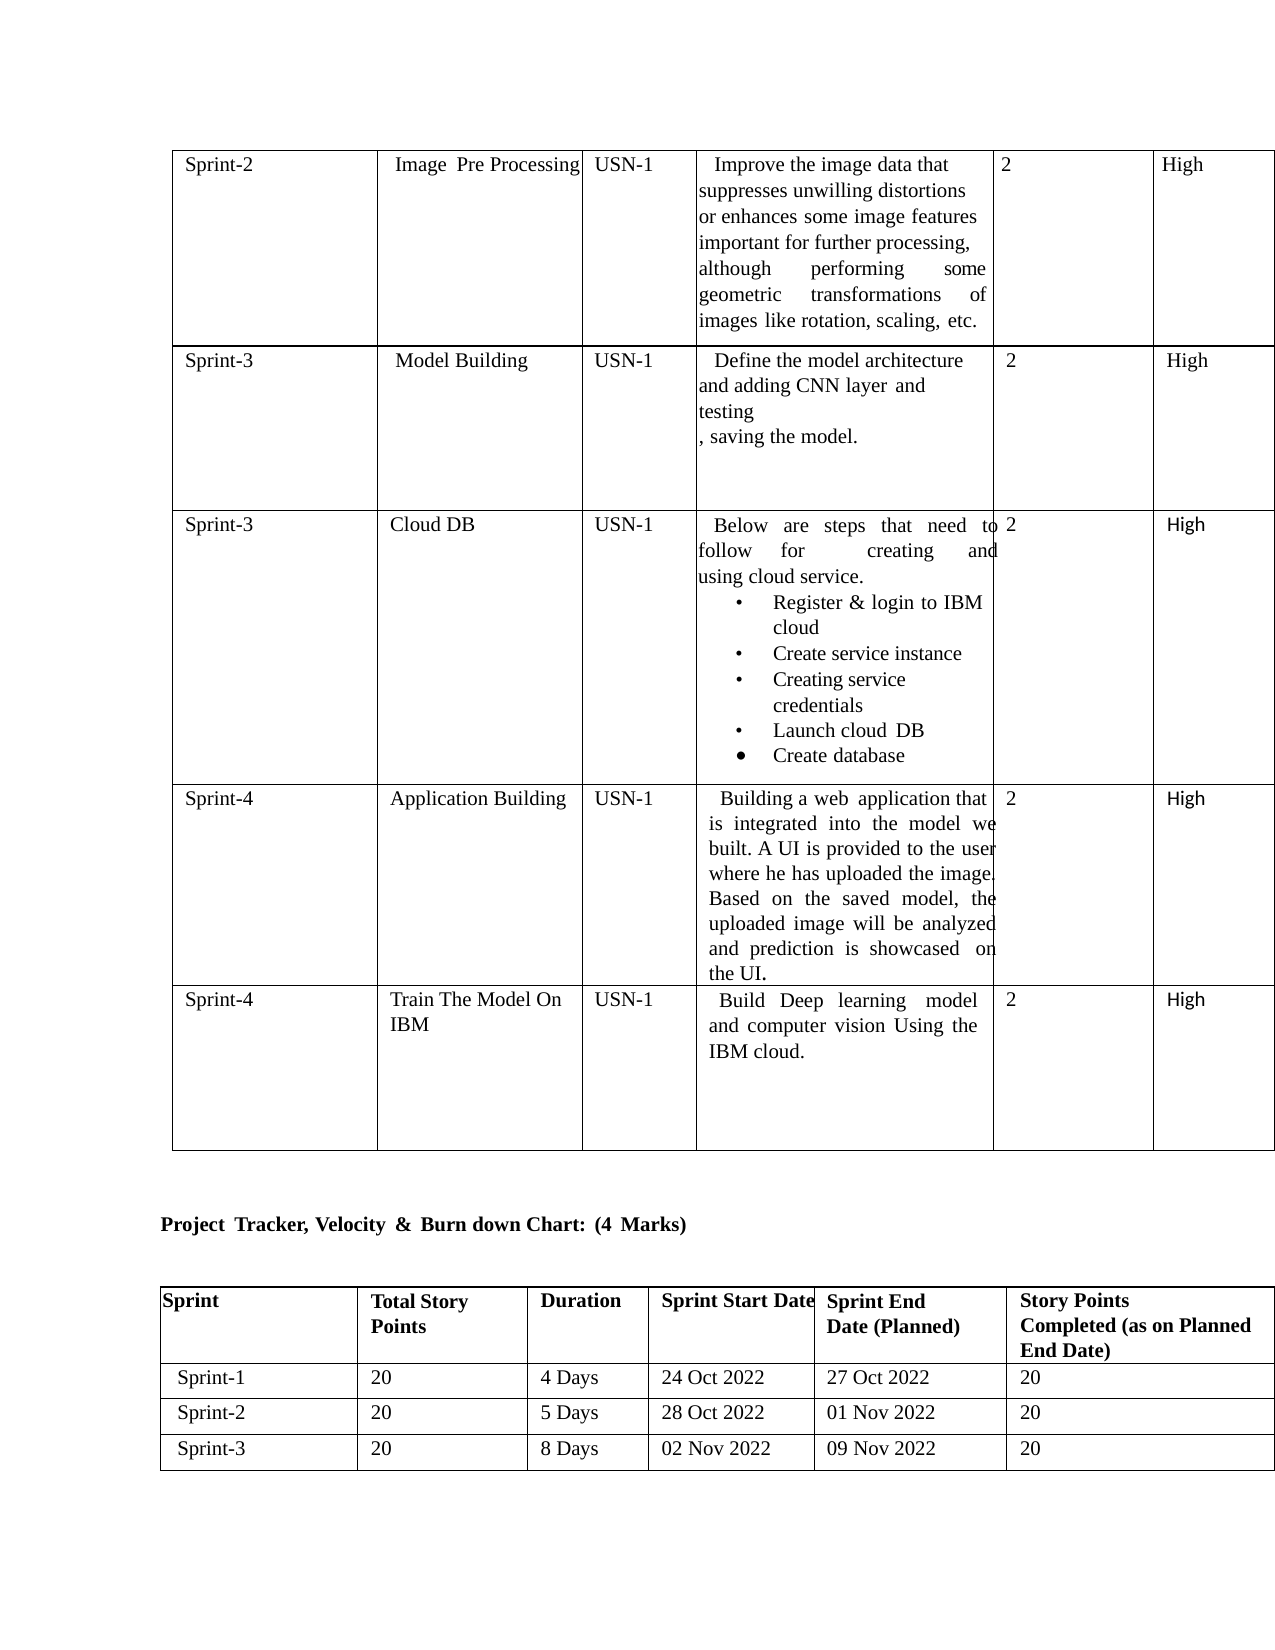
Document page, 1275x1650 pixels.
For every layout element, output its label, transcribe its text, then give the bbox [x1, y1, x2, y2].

table_cell USN-1 [583, 986, 696, 1150]
table_cell High [1154, 511, 1274, 784]
table_cell 4 Days [528, 1364, 648, 1398]
table_cell Cloud DB [378, 511, 582, 784]
table_header USN-1 [583, 151, 696, 345]
table_cell 20 [1007, 1435, 1274, 1470]
table_cell 20 [358, 1435, 527, 1470]
text Project Tracker, Velocity & Burn down Chart: (4 Marks) [160, 1211, 1125, 1236]
table_header 2 [994, 151, 1153, 345]
table_cell 01 Nov 2022 [815, 1399, 1006, 1434]
table_cell Sprint-4 [173, 785, 377, 985]
table_cell 20 [1007, 1364, 1274, 1398]
table_header High [1154, 151, 1274, 345]
table_header Duration [528, 1288, 648, 1363]
table_cell 2 [994, 347, 1153, 510]
table_cell High [1154, 785, 1274, 985]
table_header Total Story Points [358, 1288, 527, 1363]
table_cell 20 [358, 1364, 527, 1398]
table_cell 2 [994, 785, 1153, 985]
table_cell Sprint-2 [161, 1399, 357, 1434]
table_cell Sprint-4 [173, 986, 377, 1150]
table_cell Sprint-3 [161, 1435, 357, 1470]
table_cell 2 [994, 511, 1153, 784]
table_cell 28 Oct 2022 [649, 1399, 814, 1434]
table_header Sprint Start Date [649, 1288, 814, 1363]
table_cell Build Deep learning model and computer vision Using the IBM cloud. [697, 986, 993, 1150]
table_cell USN-1 [583, 785, 696, 985]
table_cell Application Building [378, 785, 582, 985]
table_header Image Pre Processing [378, 151, 582, 345]
table_cell 8 Days [528, 1435, 648, 1470]
table_cell USN-1 [583, 347, 696, 510]
table_header Sprint End Date (Planned) [815, 1288, 1006, 1363]
table_cell 27 Oct 2022 [815, 1364, 1006, 1398]
table_cell Train The Model On IBM [378, 986, 582, 1150]
table_cell Sprint-1 [161, 1364, 357, 1398]
table_cell 20 [1007, 1399, 1274, 1434]
table_cell Sprint-3 [173, 511, 377, 784]
table_cell 5 Days [528, 1399, 648, 1434]
table_cell Sprint-3 [173, 347, 377, 510]
table_cell 2 [994, 986, 1153, 1150]
table_header Story Points Completed (as on Planned End Date) [1007, 1288, 1274, 1363]
table_header Sprint-2 [173, 151, 377, 345]
table_cell Define the model architecture and adding CNN layer and testing , saving the model. [697, 347, 993, 510]
table_cell USN-1 [583, 511, 696, 784]
table_cell 09 Nov 2022 [815, 1435, 1006, 1470]
table_header Improve the image data that suppresses unwilling distortions or enhances some image features important for further processing, although performing some geometric transformations of images like rotation, scaling, etc. [697, 151, 993, 345]
table_cell 02 Nov 2022 [649, 1435, 814, 1470]
table_cell Model Building [378, 347, 582, 510]
table_cell 20 [358, 1399, 527, 1434]
table_cell 24 Oct 2022 [649, 1364, 814, 1398]
table_cell High [1154, 986, 1274, 1150]
table_cell High [1154, 347, 1274, 510]
table_cell Building a web application that is integrated into the model we built. A UI is provided to the user where he has uploaded the image. Based on the saved model, the uploaded image will be analyzed and prediction is showcased on the UI. [697, 785, 993, 985]
table_header Sprint [161, 1288, 357, 1363]
table_cell Below are steps that need to follow for creating and using cloud service. Register & login to IBM cloud Create service instance Creating service credentials Launch cloud DB Create database [697, 511, 993, 784]
